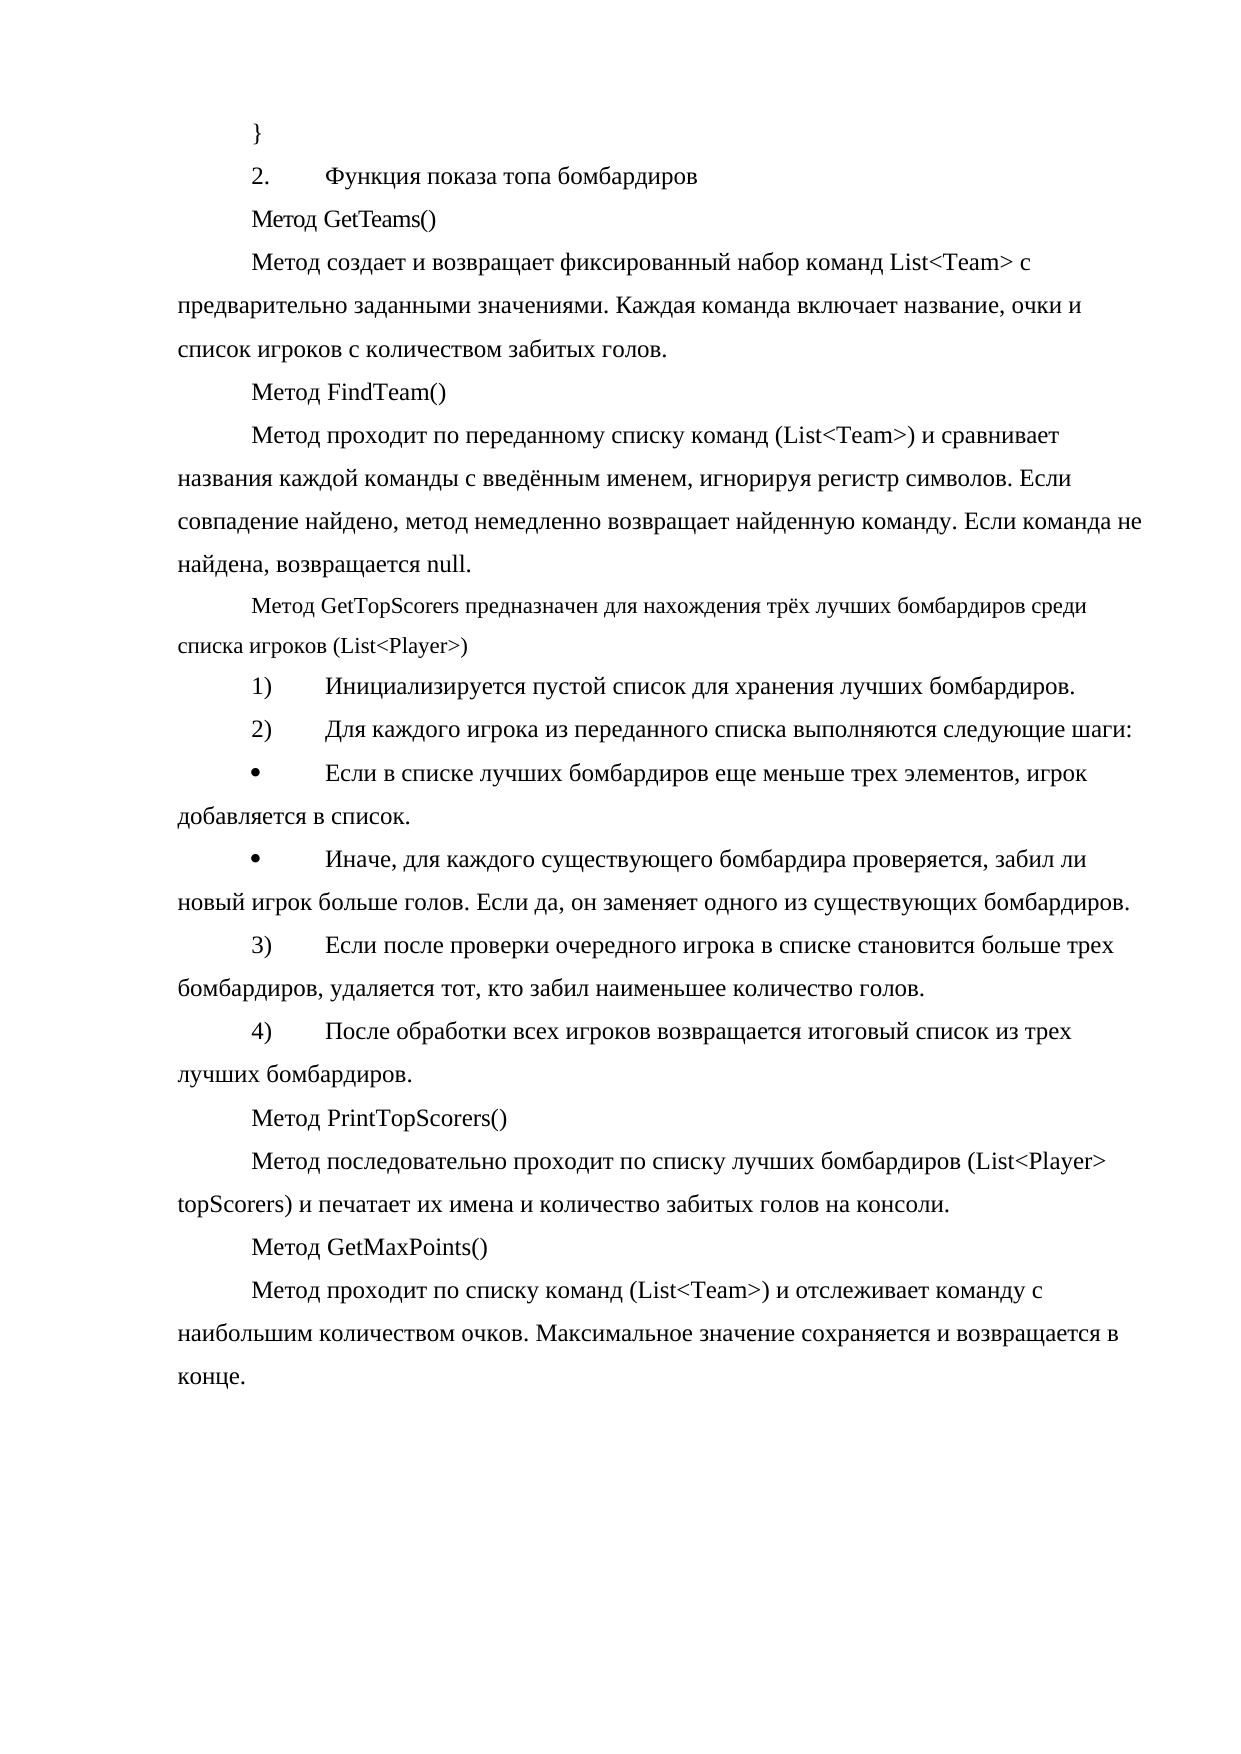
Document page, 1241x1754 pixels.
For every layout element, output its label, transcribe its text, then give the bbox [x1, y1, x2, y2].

list Для каждого игрока из переданного списка выполняются следующие шаги: [177, 714, 1152, 743]
list Метод последовательно проходит по списку лучших бомбардиров (List<Player> topScorers) и печатает их имена и количество забитых голов на консоли. [177, 1146, 1152, 1218]
list Если в списке лучших бомбардиров еще меньше трех элементов, игрок добавляется в список. [177, 758, 1152, 829]
list Инициализируется пустой список для хранения лучших бомбардиров. [177, 671, 1152, 700]
list Метод GetTeams() [177, 204, 1152, 233]
list Метод PrintTopScorers() [177, 1103, 1152, 1131]
text Метод GetTopScorers предназначен для нахождения трёх лучших бомбардиров среди списка игроков (List<Player>) [177, 592, 1152, 658]
list Метод GetMaxPoints() [177, 1232, 1152, 1261]
list Метод проходит по переданному списку команд (List<Team>) и сравнивает названия каждой команды с введённым именем, игнорируя регистр символов. Если совпадение найдено, метод немедленно возвращает найденную команду. Если команда не найдена, возвращается null. [177, 420, 1152, 578]
list После обработки всех игроков возвращается итоговый список из трех лучших бомбардиров. [177, 1016, 1152, 1088]
list Метод проходит по списку команд (List<Team>) и отслеживает команду с наибольшим количеством очков. Максимальное значение сохраняется и возвращается в конце. [177, 1275, 1152, 1390]
list Иначе, для каждого существующего бомбардира проверяется, забил ли новый игрок больше голов. Если да, он заменяет одного из существующих бомбардиров. [177, 844, 1152, 916]
list Метод создает и возвращает фиксированный набор команд List<Team> с предварительно заданными значениями. Каждая команда включает название, очки и список игроков с количеством забитых голов. [177, 247, 1152, 362]
text } [177, 118, 1152, 147]
list Метод FindTeam() [177, 377, 1152, 406]
list Функция показа топа бомбардиров [177, 161, 1152, 190]
list Если после проверки очередного игрока в списке становится больше трех бомбардиров, удаляется тот, кто забил наименьшее количество голов. [177, 930, 1152, 1002]
